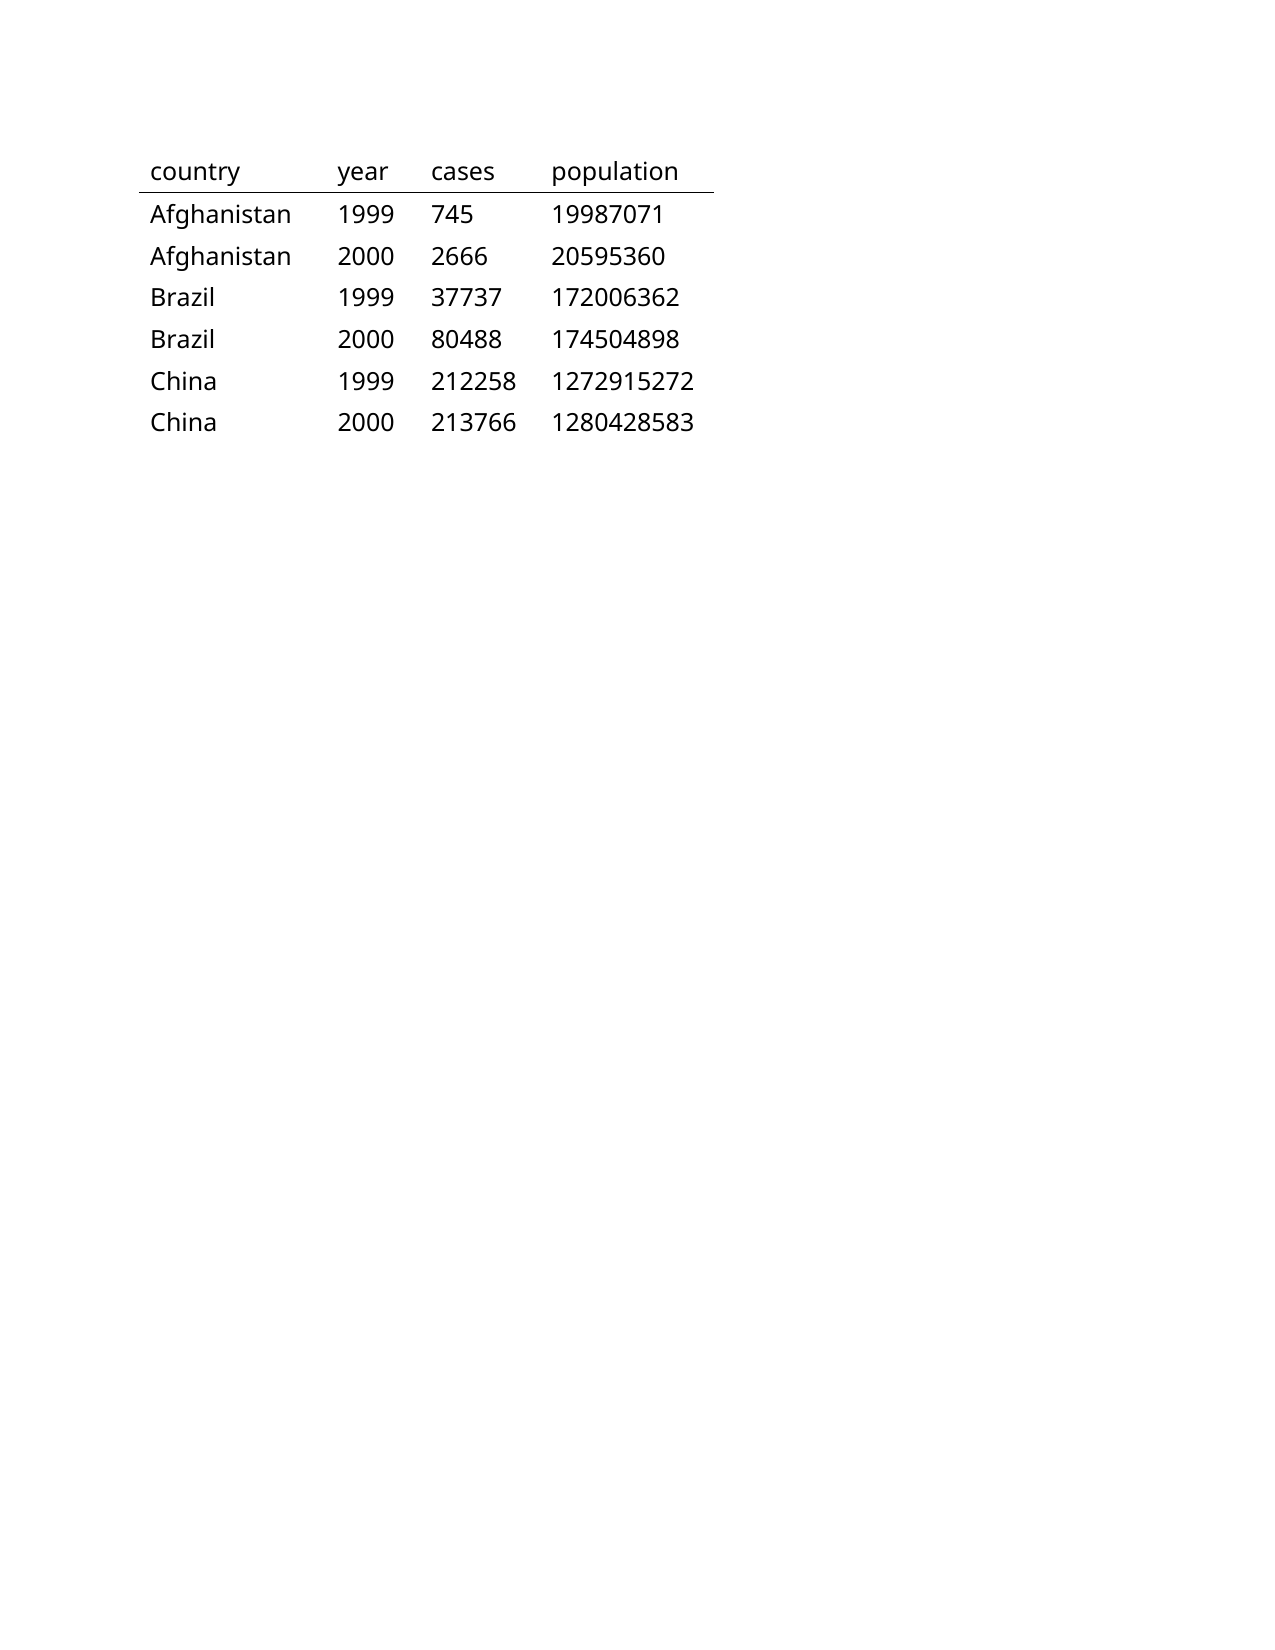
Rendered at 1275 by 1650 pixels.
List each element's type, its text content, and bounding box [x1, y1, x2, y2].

table_cell 80488 [420, 318, 540, 359]
table_cell Afghanistan [139, 235, 326, 276]
table_cell 2666 [420, 235, 540, 276]
table_cell 19987071 [540, 193, 714, 235]
table_header year [326, 150, 419, 192]
table_cell 1999 [326, 276, 419, 318]
table_cell Brazil [139, 318, 326, 359]
table_cell 1999 [326, 359, 419, 401]
table_header population [540, 150, 714, 192]
table_header cases [420, 150, 540, 192]
table_cell 2000 [326, 235, 419, 276]
table_cell Afghanistan [139, 193, 326, 235]
table_cell 745 [420, 193, 540, 235]
table_cell 1272915272 [540, 359, 714, 401]
table_header country [139, 150, 326, 192]
table_cell 20595360 [540, 235, 714, 276]
table_cell 212258 [420, 359, 540, 401]
table_cell 1999 [326, 193, 419, 235]
table_cell 37737 [420, 276, 540, 318]
table_cell 174504898 [540, 318, 714, 359]
table_cell China [139, 359, 326, 401]
table_cell Brazil [139, 276, 326, 318]
table_cell 213766 [420, 401, 540, 442]
table_cell 1280428583 [540, 401, 714, 442]
table_cell 172006362 [540, 276, 714, 318]
table_cell 2000 [326, 318, 419, 359]
table_cell 2000 [326, 401, 419, 442]
table_cell China [139, 401, 326, 442]
